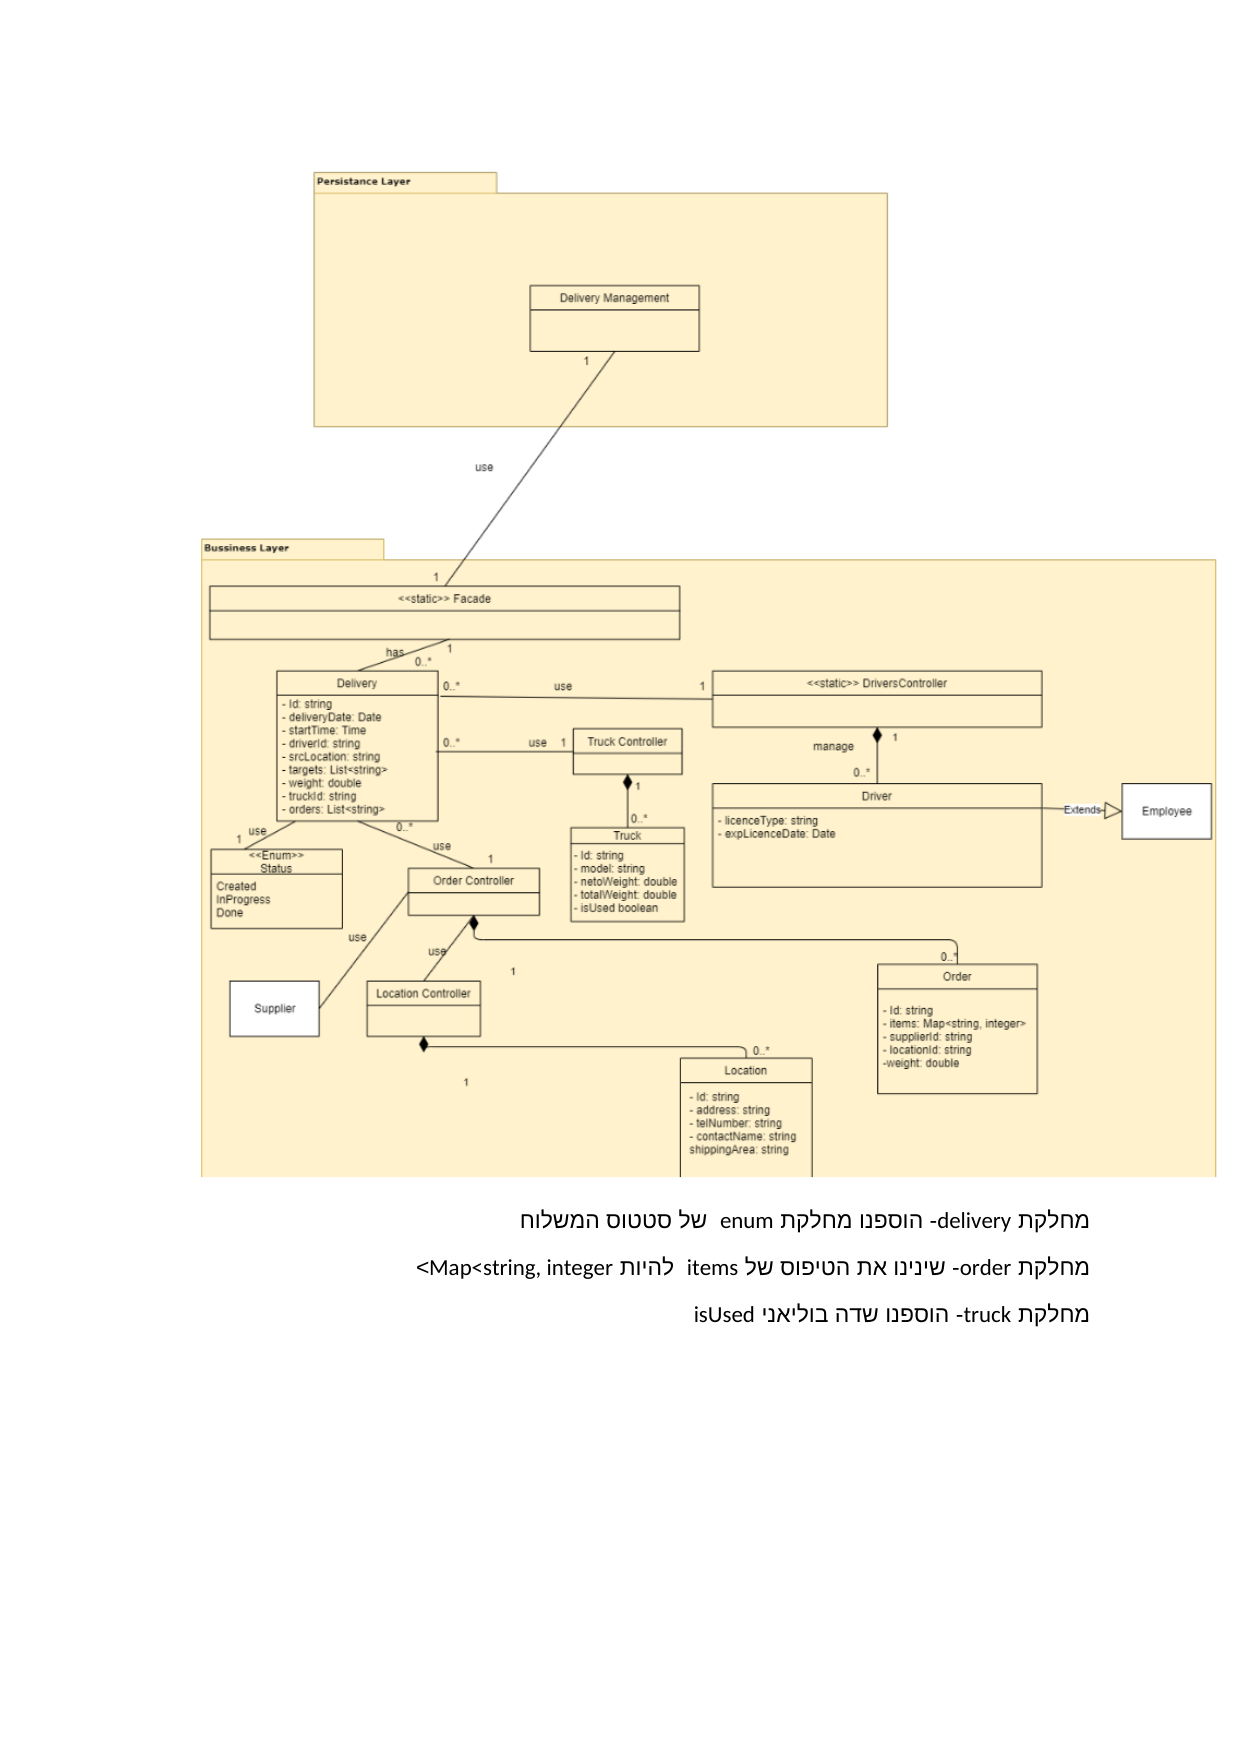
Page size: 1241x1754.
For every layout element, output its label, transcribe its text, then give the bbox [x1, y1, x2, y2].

picture [150, 150, 1241, 1188]
text מחלקת truck- הוספנו שדה בוליאני isUsed [150, 1300, 1090, 1328]
text מחלקת delivery- הוספנו מחלקת enum של סטטוס המשלוח [150, 1206, 1090, 1234]
text מחלקת order- שינינו את הטיפוס של items להיות Map<string, integer> [150, 1253, 1090, 1281]
